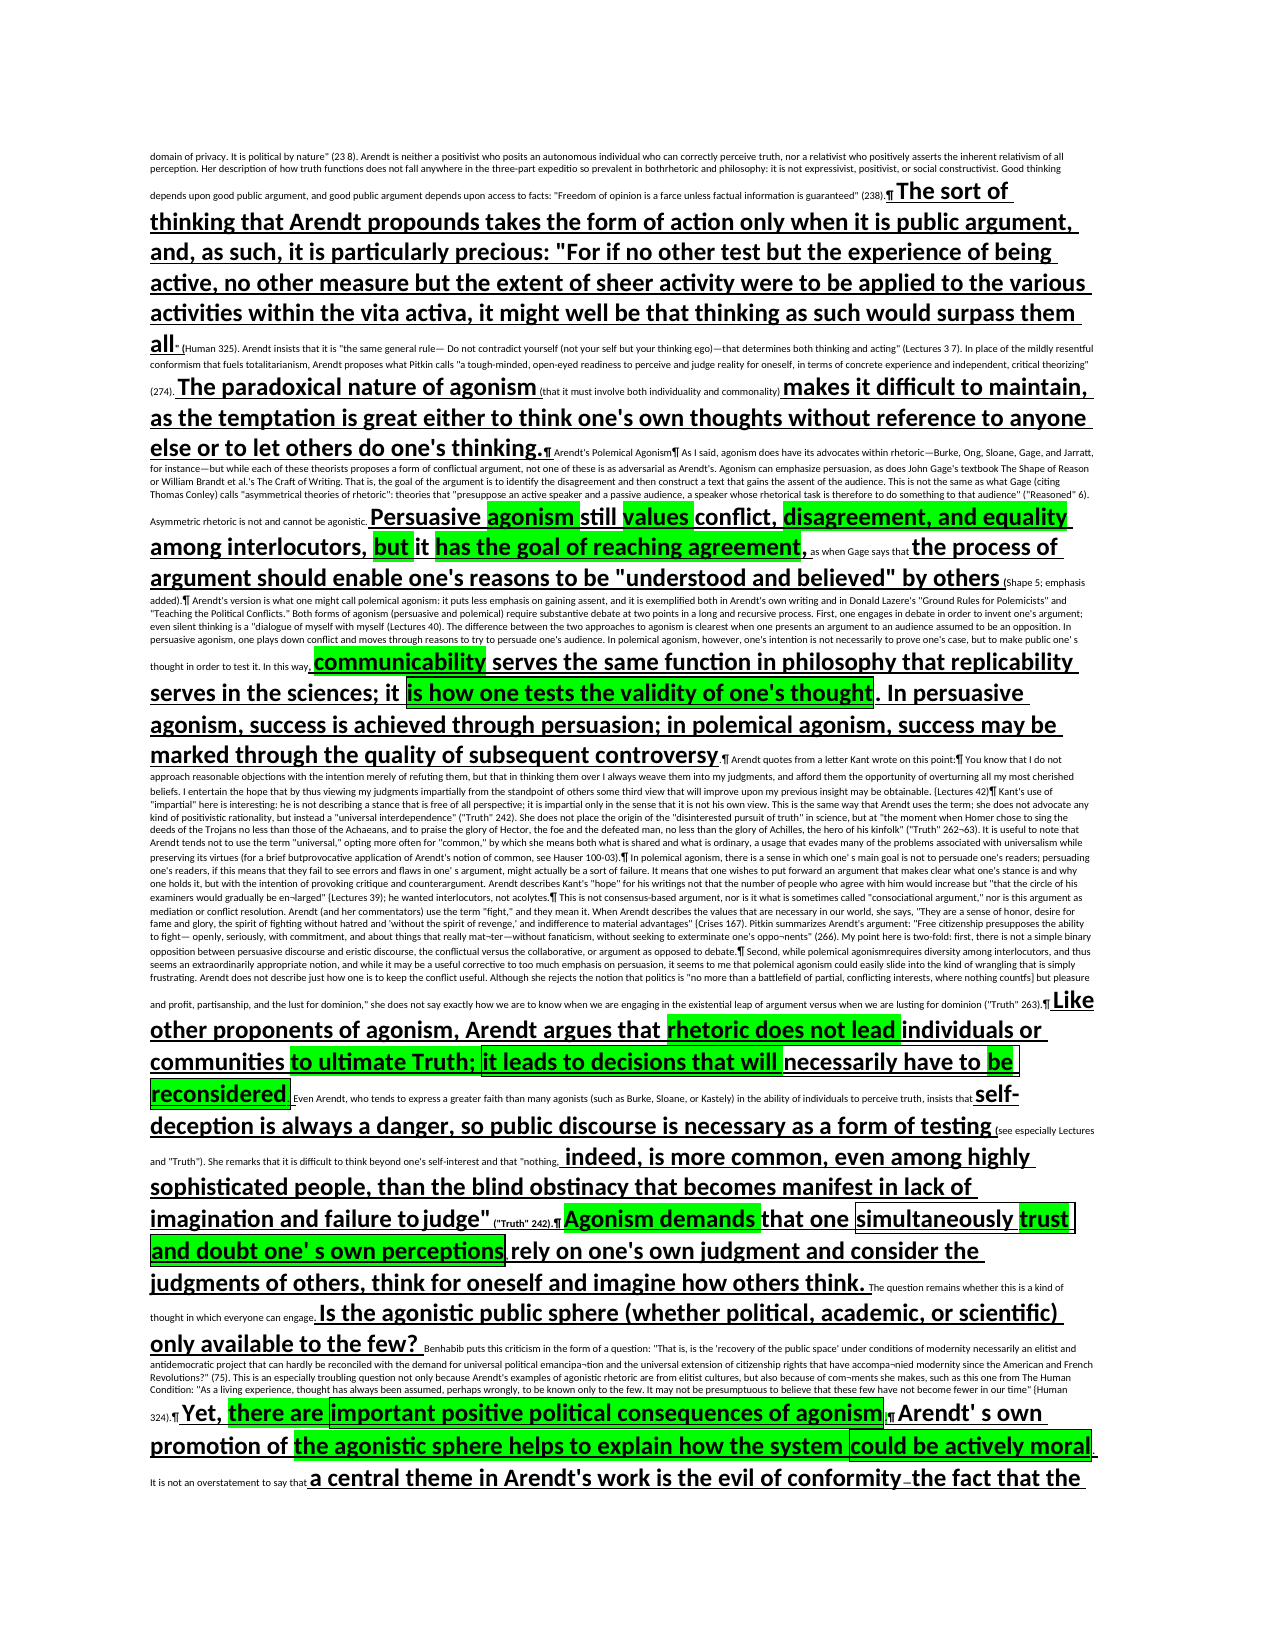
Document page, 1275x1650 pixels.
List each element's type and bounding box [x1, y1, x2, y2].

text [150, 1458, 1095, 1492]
text [150, 150, 1095, 1456]
